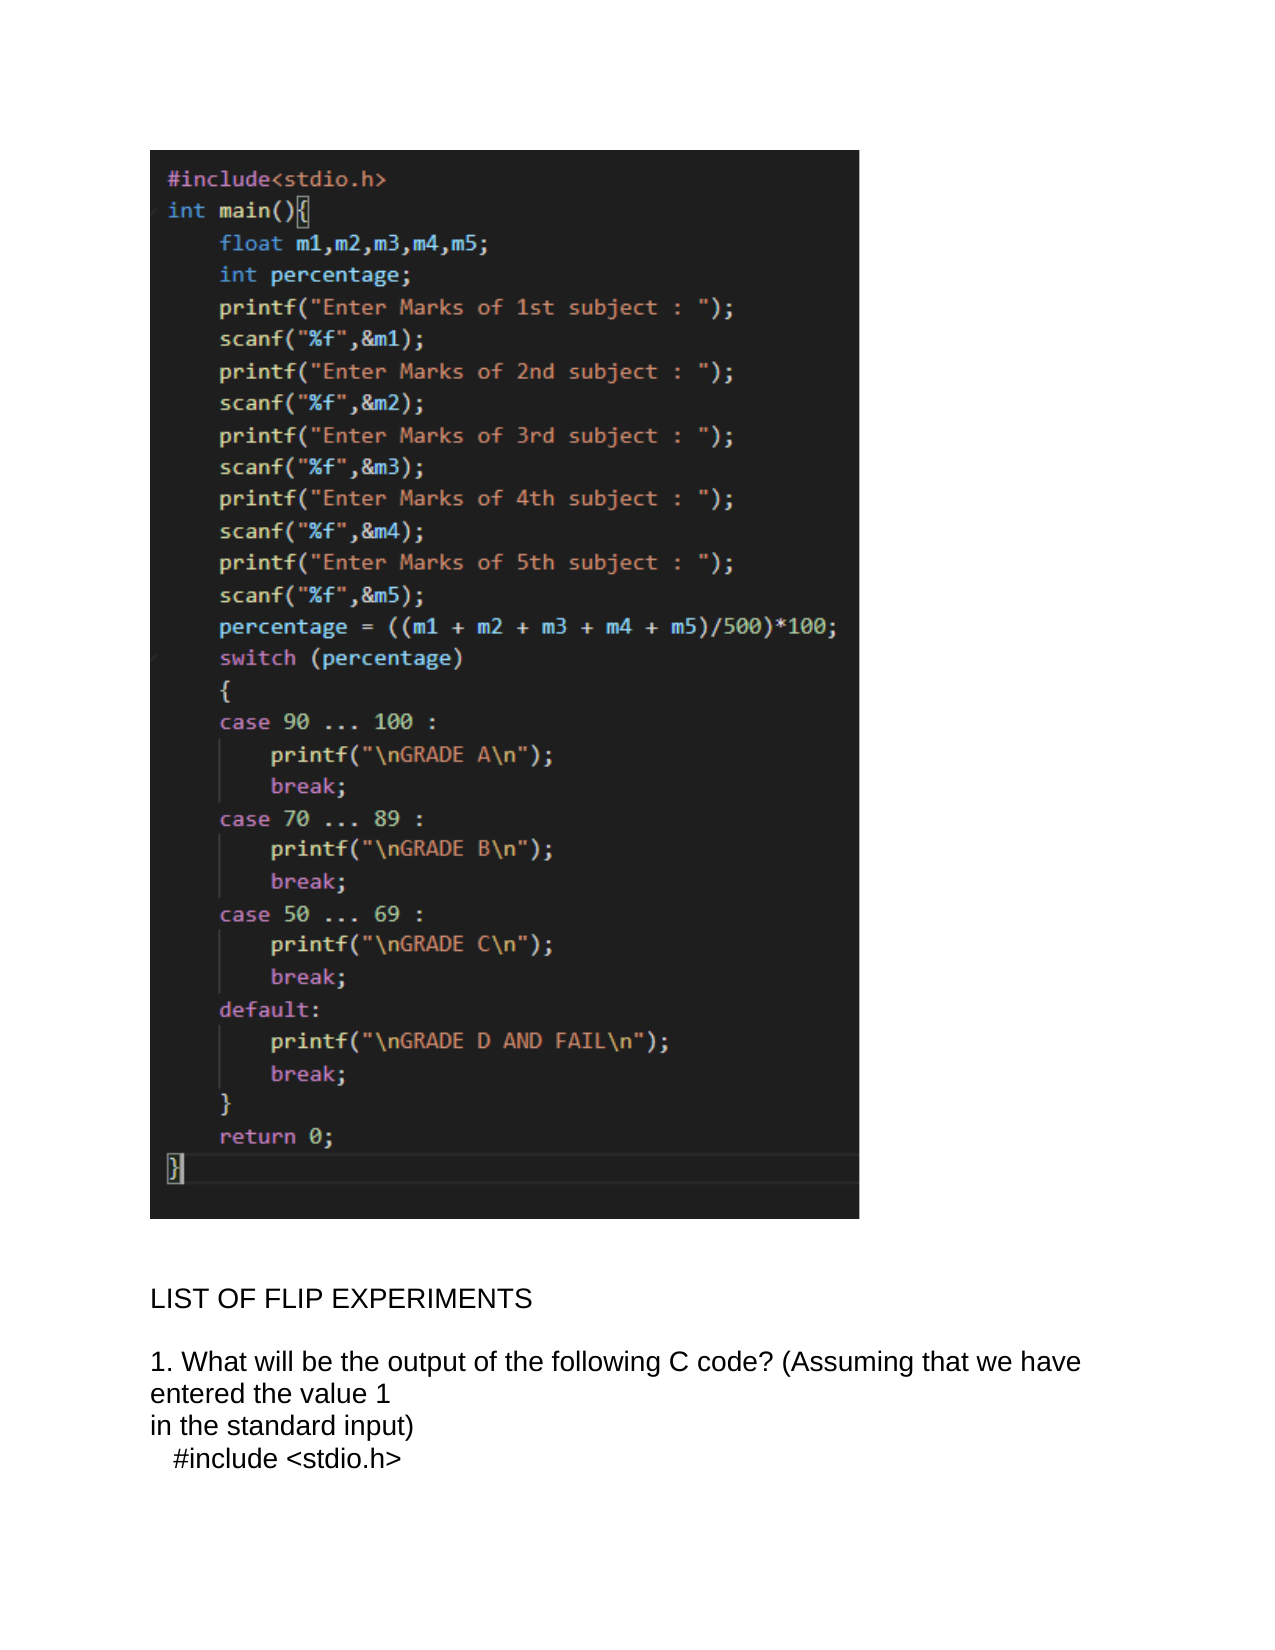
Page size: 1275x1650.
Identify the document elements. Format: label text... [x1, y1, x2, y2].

picture [150, 150, 860, 1219]
text LIST OF FLIP EXPERIMENTS [150, 1282, 1125, 1344]
